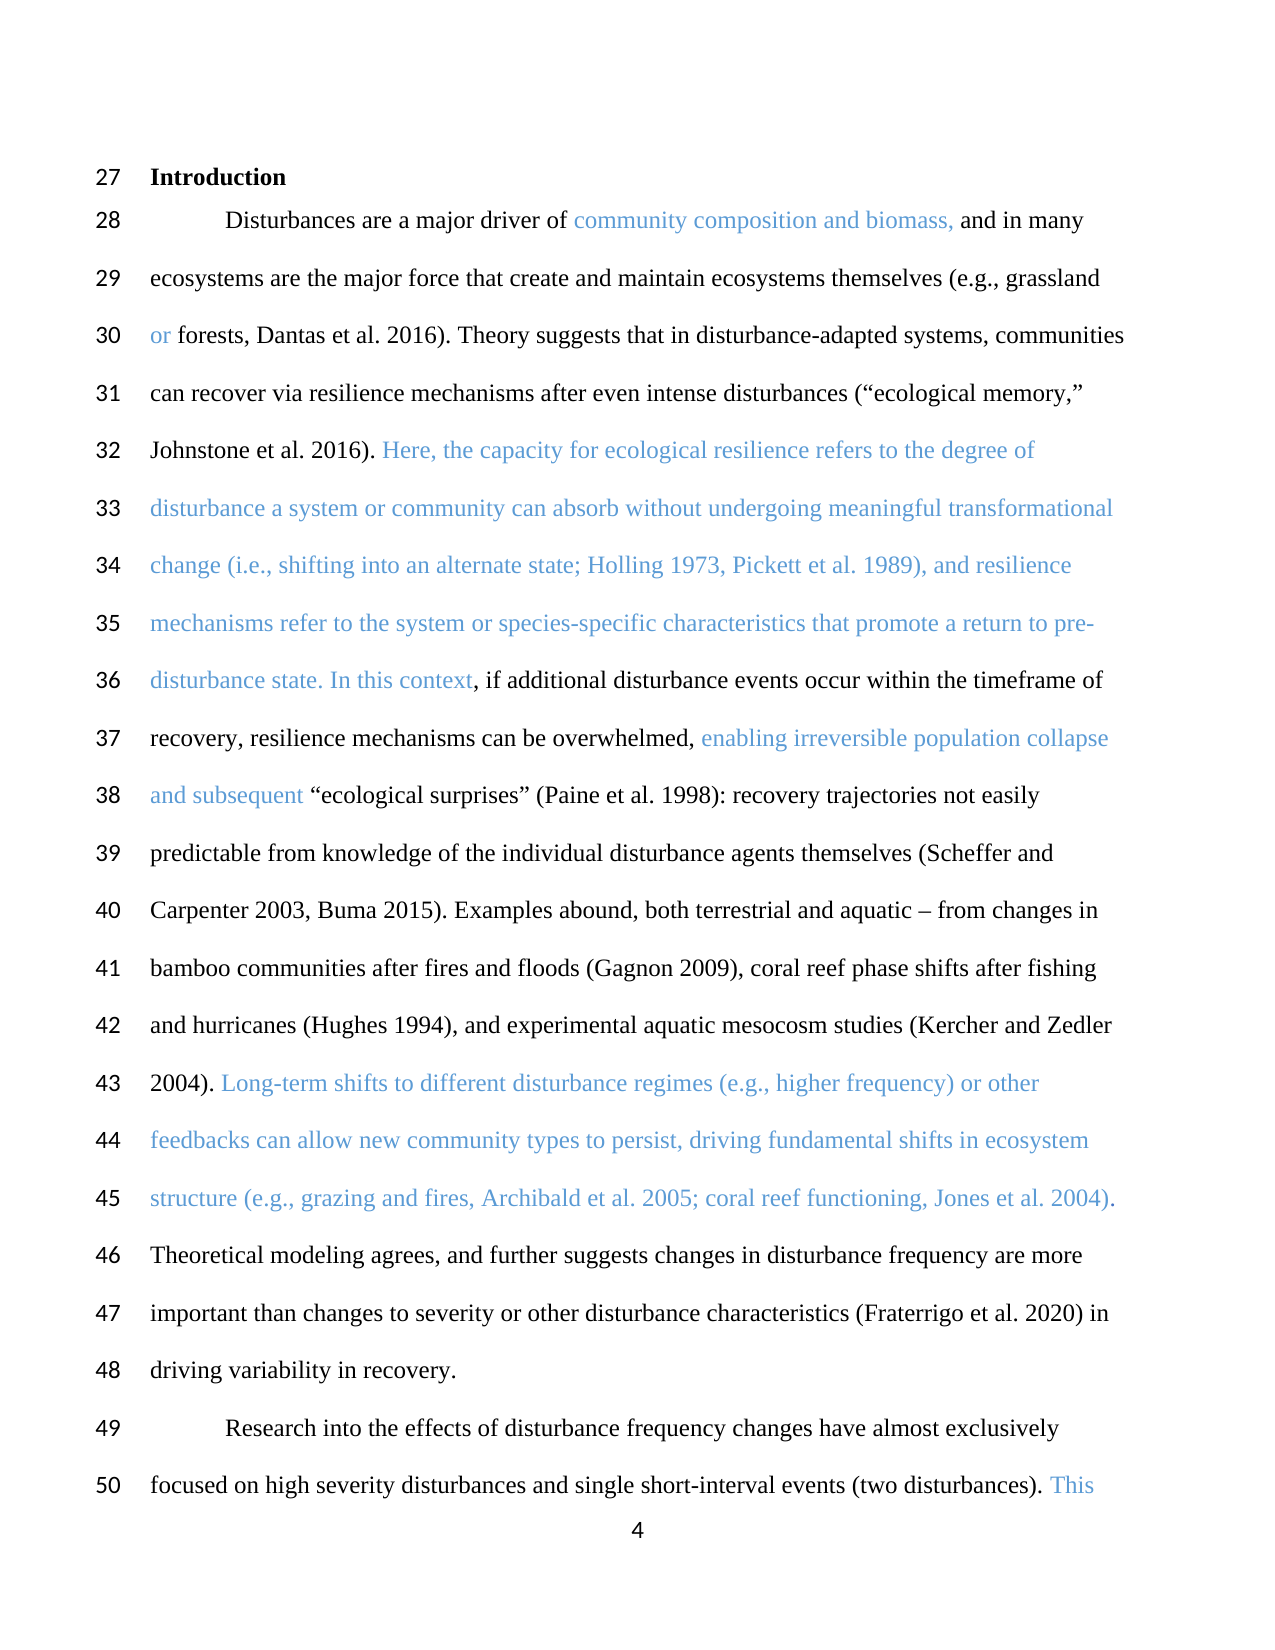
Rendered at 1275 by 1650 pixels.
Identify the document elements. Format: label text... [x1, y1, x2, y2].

text Disturbances are a major driver of community composition and biomass, and in many ecosystems are the major force that create and maintain ecosystems themselves (e.g., grassland or forests, Dantas et al. 2016). Theory suggests that in disturbance-adapted systems, communities can recover via resilience mechanisms after even intense disturbances (“ecological memory,” Johnstone et al. 2016). Here, the capacity for ecological resilience refers to the degree of disturbance a system or community can absorb without undergoing meaningful transformational change (i.e., shifting into an alternate state; Holling 1973, Pickett et al. 1989), and resilience mechanisms refer to the system or species-specific characteristics that promote a return to pre-disturbance state. In this context, if additional disturbance events occur within the timeframe of recovery, resilience mechanisms can be overwhelmed, enabling irreversible population collapse and subsequent “ecological surprises” (Paine et al. 1998): recovery trajectories not easily predictable from knowledge of the individual disturbance agents themselves (Scheffer and Carpenter 2003, Buma 2015). Examples abound, both terrestrial and aquatic – from changes in bamboo communities after fires and floods (Gagnon 2009), coral reef phase shifts after fishing and hurricanes (Hughes 1994), and experimental aquatic mesocosm studies (Kercher and Zedler 2004). Long-term shifts to different disturbance regimes (e.g., higher frequency) or other feedbacks can allow new community types to persist, driving fundamental shifts in ecosystem structure (e.g., grazing and fires, Archibald et al. 2005; coral reef functioning, Jones et al. 2004). Theoretical modeling agrees, and further suggests changes in disturbance frequency are more important than changes to severity or other disturbance characteristics (Fraterrigo et al. 2020) in driving variability in recovery. [150, 206, 1125, 1384]
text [150, 1413, 1125, 1499]
subtitle Introduction [150, 162, 1125, 191]
